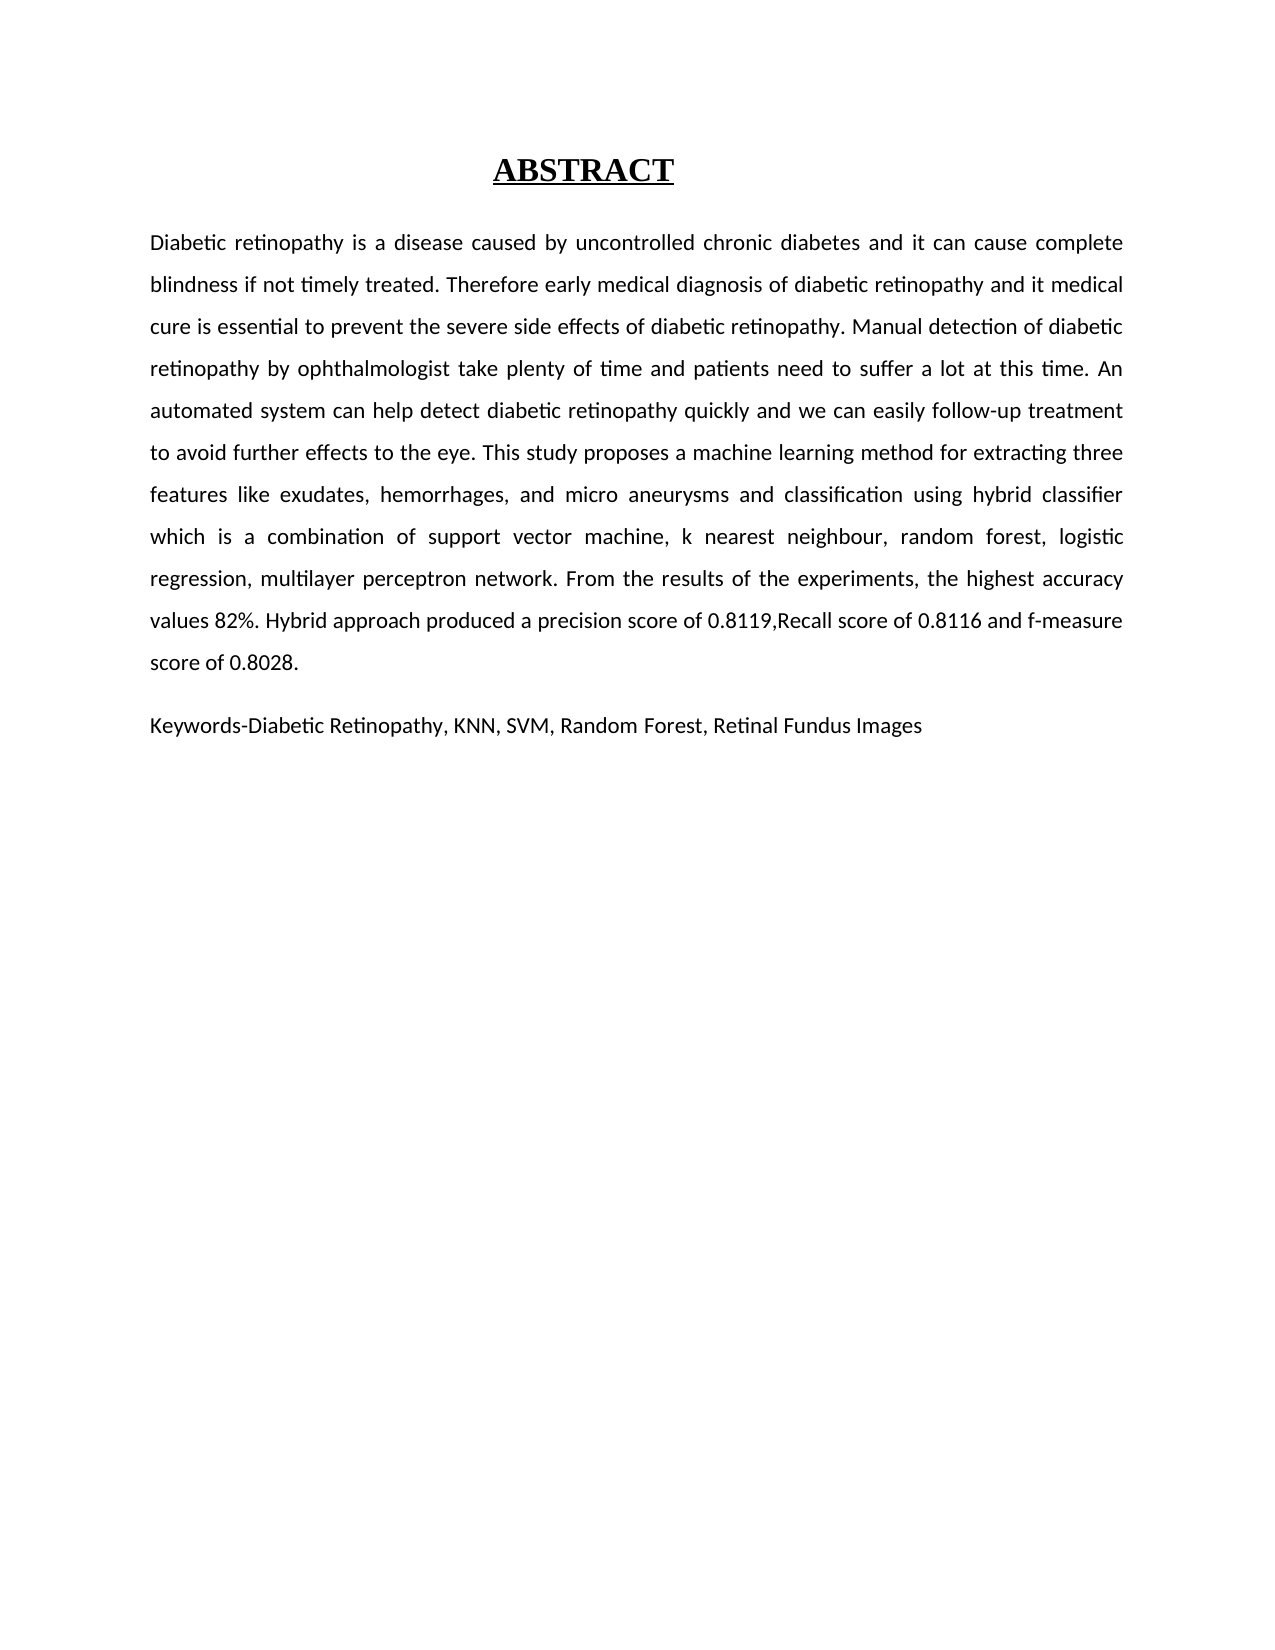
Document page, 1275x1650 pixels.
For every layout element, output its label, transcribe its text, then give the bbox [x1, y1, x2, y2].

text ABSTRACT [150, 150, 1125, 188]
text Keywords-Diabetic Retinopathy, KNN, SVM, Random Forest, Retinal Fundus Images [150, 711, 1125, 739]
text Diabetic retinopathy is a disease caused by uncontrolled chronic diabetes and it can cause complete blindness if not timely treated. Therefore early medical diagnosis of diabetic retinopathy and it medical cure is essential to prevent the severe side effects of diabetic retinopathy. Manual detection of diabetic retinopathy by ophthalmologist take plenty of time and patients need to suffer a lot at this time. An automated system can help detect diabetic retinopathy quickly and we can easily follow-up treatment to avoid further effects to the eye. This study proposes a machine learning method for extracting three features like exudates, hemorrhages, and micro aneurysms and classification using hybrid classifier which is a combination of support vector machine, k nearest neighbour, random forest, logistic regression, multilayer perceptron network. From the results of the experiments, the highest accuracy values 82%. Hybrid approach produced a precision score of 0.8119,Recall score of 0.8116 and f-measure score of 0.8028. [150, 228, 1125, 676]
